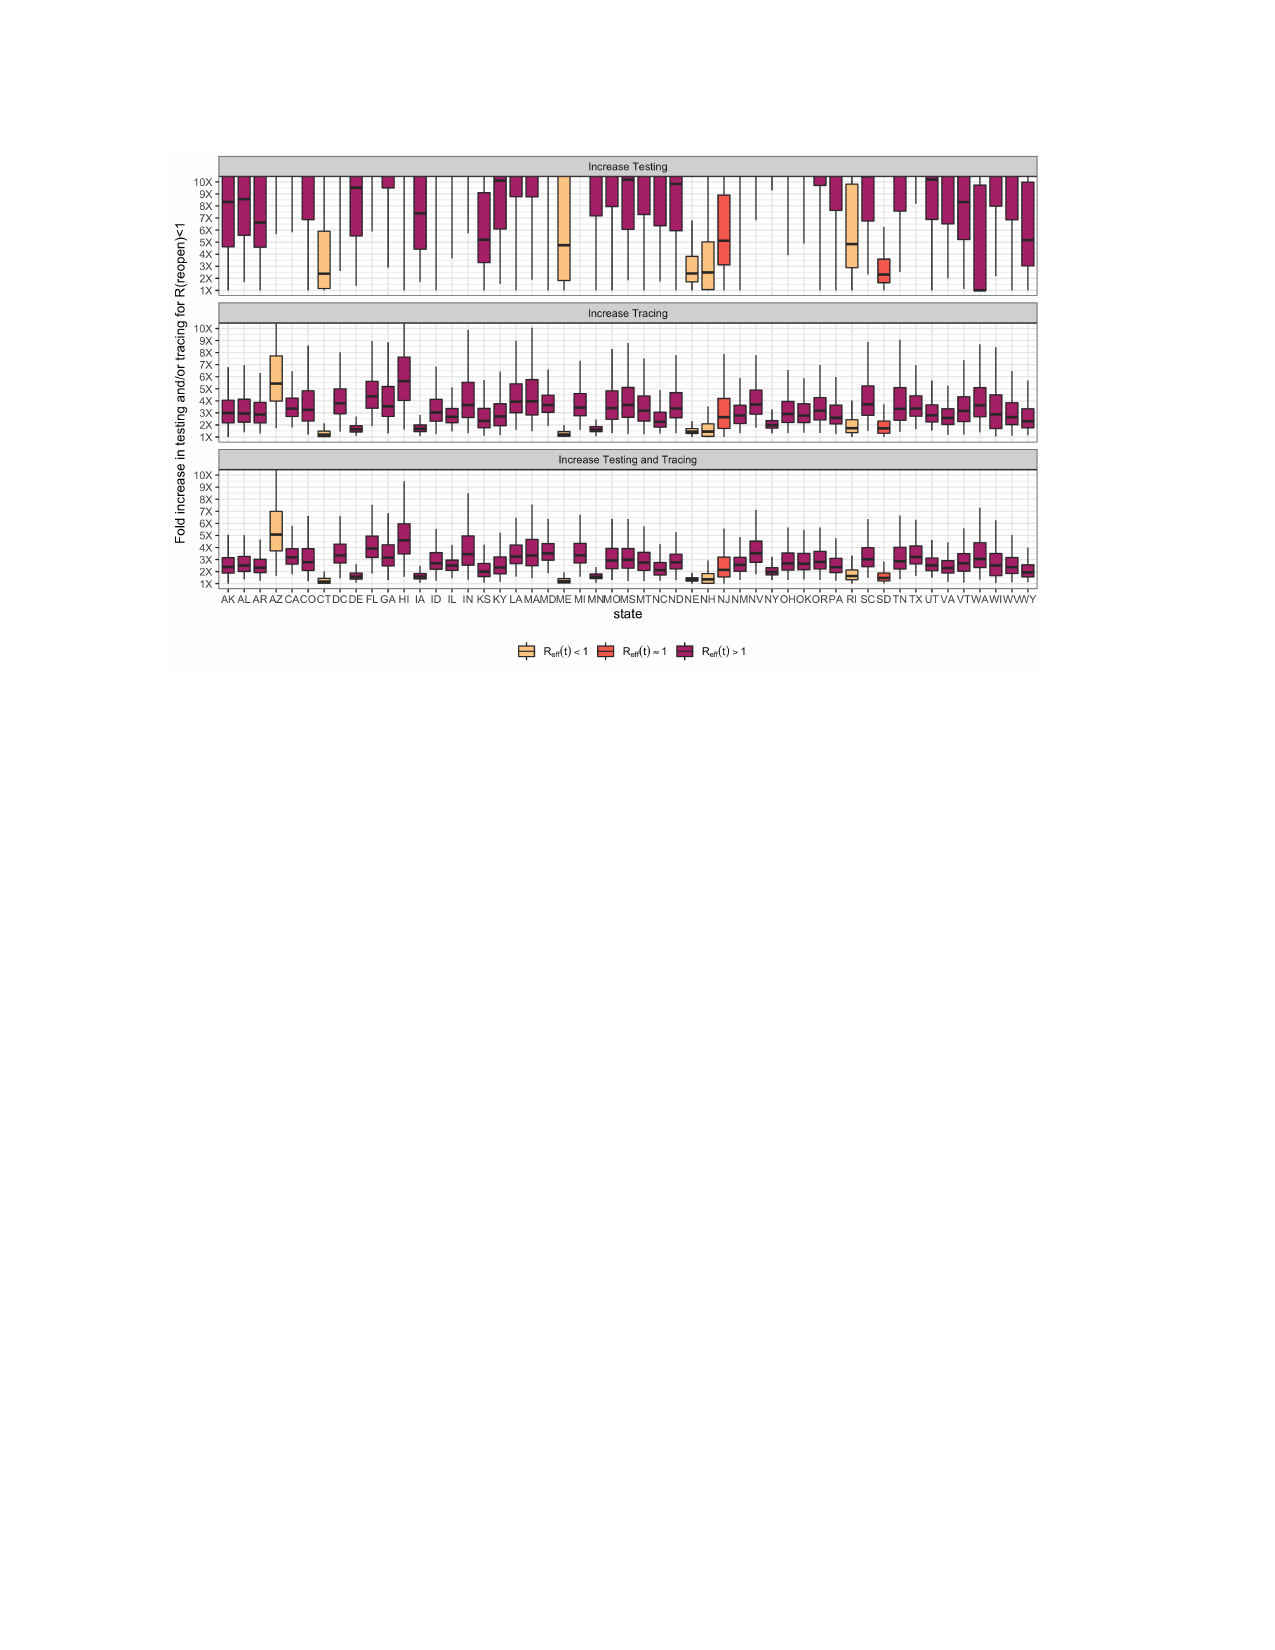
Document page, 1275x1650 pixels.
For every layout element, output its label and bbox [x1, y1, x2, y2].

picture [168, 150, 1044, 675]
